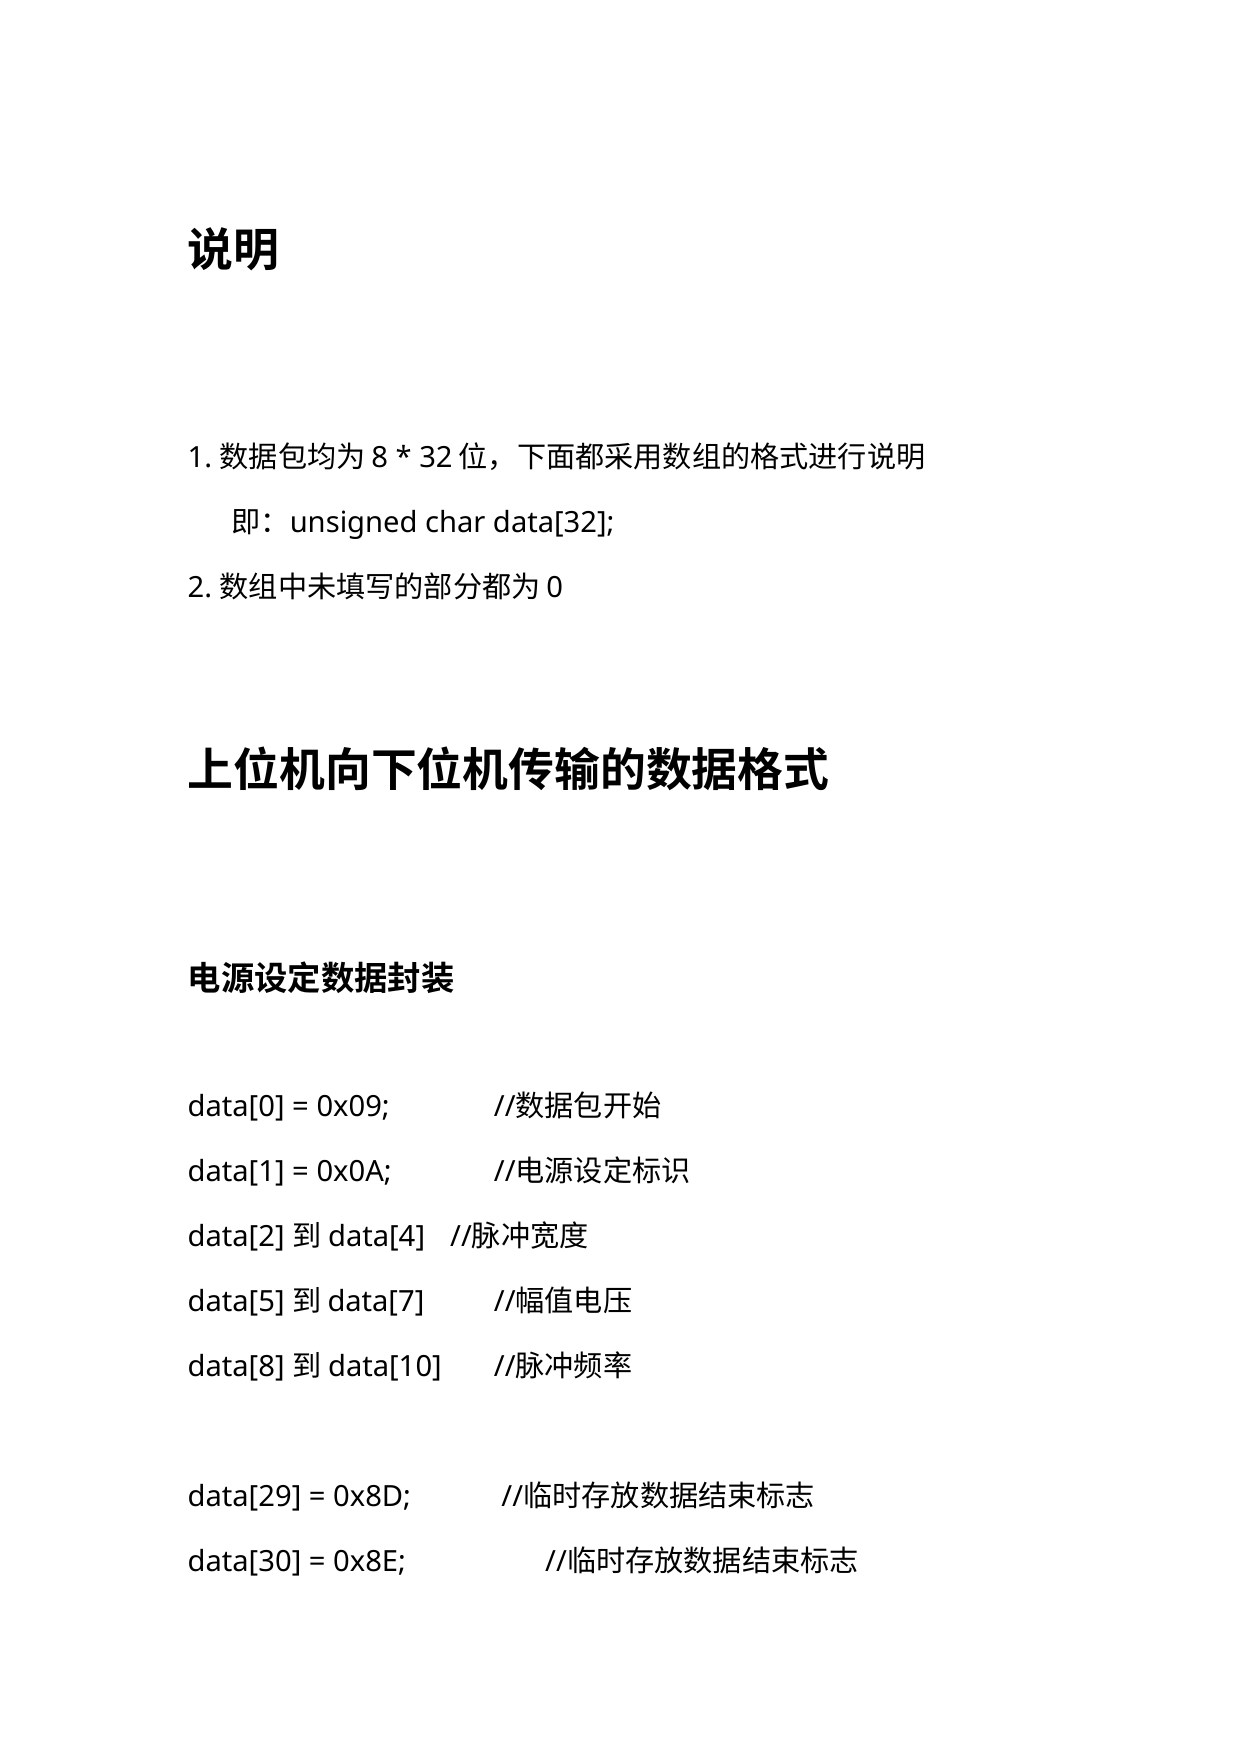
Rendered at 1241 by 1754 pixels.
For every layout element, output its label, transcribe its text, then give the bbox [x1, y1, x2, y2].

text 2. 数组中未填写的部分都为0 [187, 553, 1053, 618]
text data[5] 到data[7] //幅值电压 [187, 1266, 1053, 1331]
text data[30] = 0x8E; //临时存放数据结束标志 [187, 1526, 1053, 1591]
text 即：unsigned char data[32]; [187, 488, 1053, 553]
text data[0] = 0x09; //数据包开始 [187, 1071, 1053, 1136]
text data[8] 到 data[10] //脉冲频率 [187, 1331, 1053, 1396]
text data[1] = 0x0A; //电源设定标识 [187, 1136, 1053, 1201]
subtitle 说明 [187, 197, 1053, 295]
text data[2] 到 data[4] //脉冲宽度 [187, 1201, 1053, 1266]
subtitle 电源设定数据封装 [187, 944, 1053, 1009]
subtitle 上位机向下位机传输的数据格式 [187, 718, 1053, 816]
text data[29] = 0x8D; //临时存放数据结束标志 [187, 1461, 1053, 1526]
text 1. 数据包均为8 * 32位，下面都采用数组的格式进行说明 [187, 423, 1053, 488]
